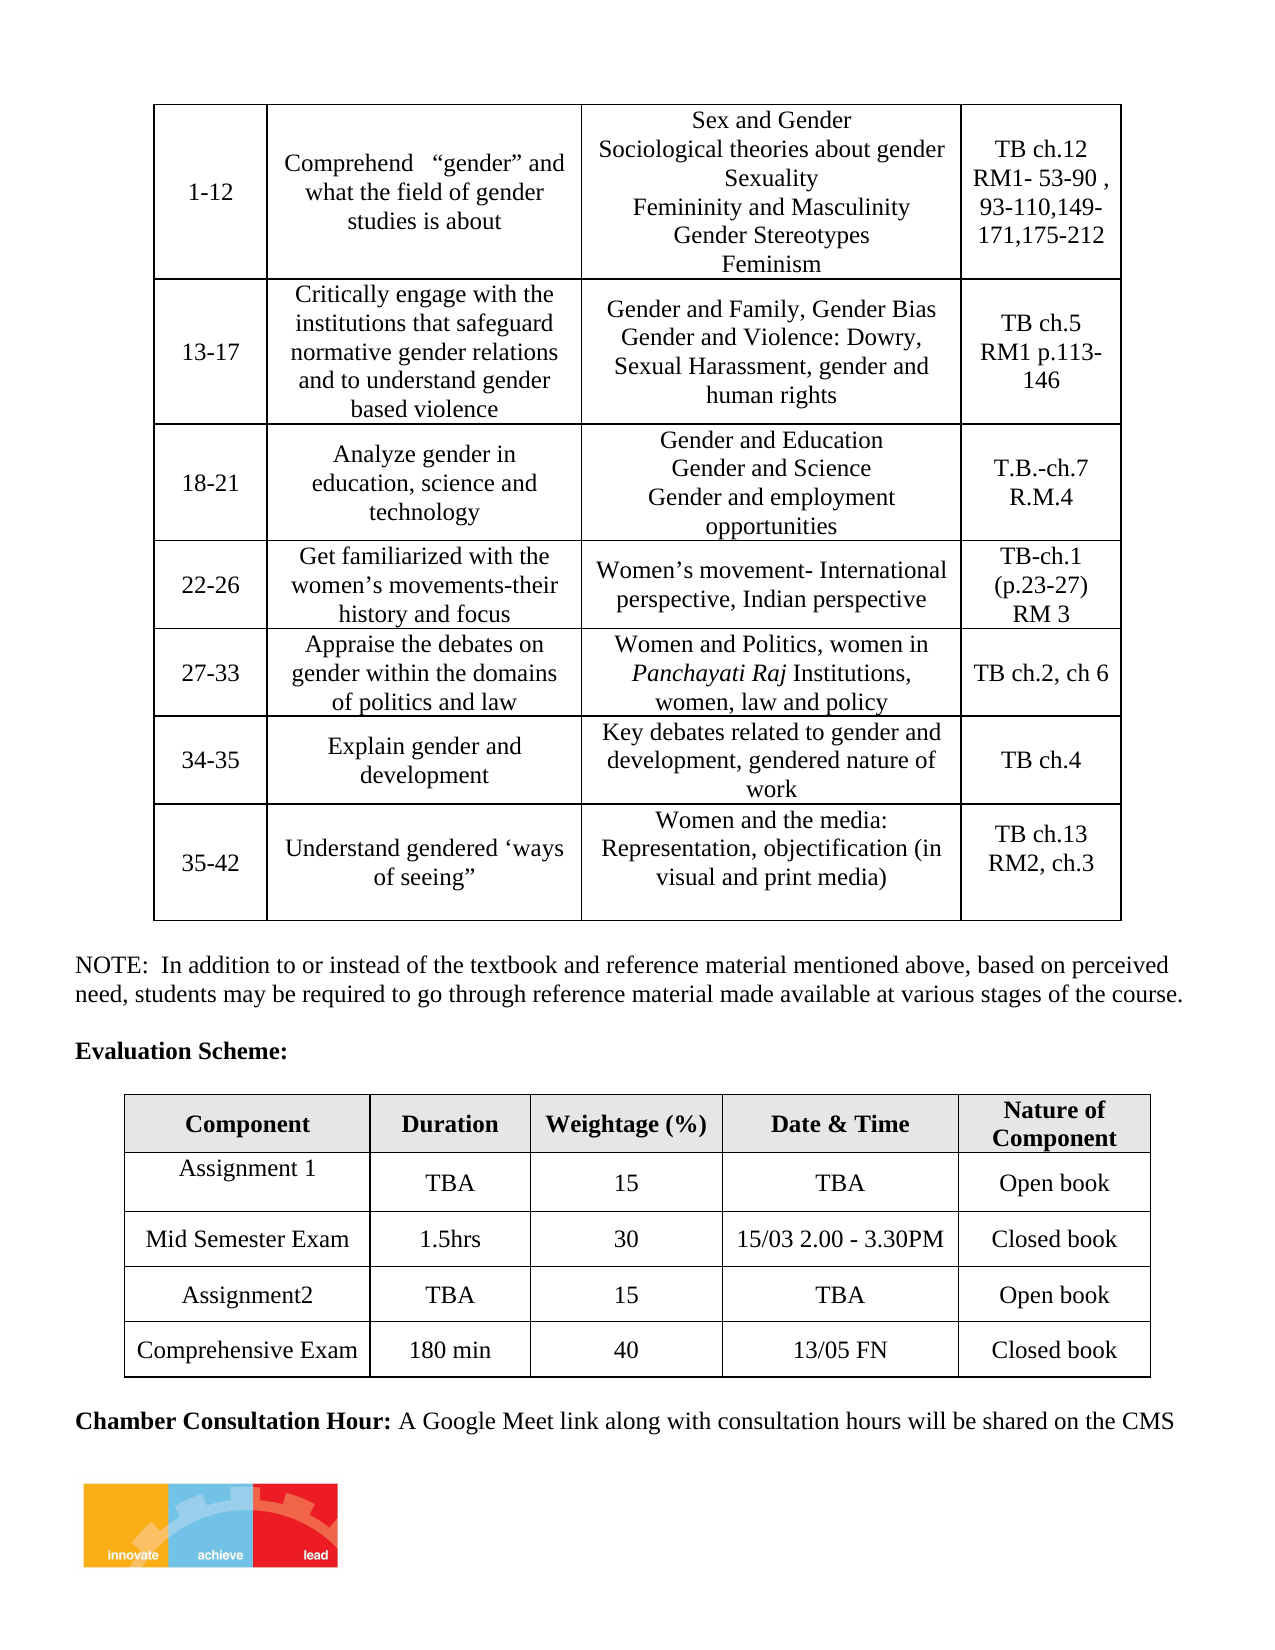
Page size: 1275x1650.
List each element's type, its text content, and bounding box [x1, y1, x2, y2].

table_cell TB ch.13 RM2, ch.3 [962, 805, 1120, 920]
table_header Duration [371, 1095, 530, 1152]
table_cell Comprehend “gender” and what the field of gender studies is about [268, 105, 581, 278]
table_cell Open book [959, 1153, 1150, 1211]
table_cell T.B.-ch.7 R.M.4 [962, 425, 1120, 540]
table_cell Comprehensive Exam [125, 1322, 369, 1376]
table_cell 180 min [371, 1322, 530, 1376]
table_cell Open book [959, 1267, 1150, 1321]
table_header Weightage (%) [531, 1095, 722, 1152]
table_cell 15/03 2.00 - 3.30PM [723, 1212, 958, 1266]
table_cell Key debates related to gender and development, gendered nature of work [582, 717, 960, 803]
table_cell TBA [371, 1267, 530, 1321]
table_cell TBA [371, 1153, 530, 1211]
table_cell Assignment 1 [125, 1153, 369, 1211]
table_cell Critically engage with the institutions that safeguard normative gender relations and to understand gender based violence [268, 280, 581, 423]
text Evaluation Scheme: [75, 1036, 1200, 1065]
table_cell 27-33 [155, 629, 266, 715]
table_cell Women and Politics, women in Panchayati Raj Institutions, women, law and policy [582, 629, 960, 715]
table_cell 15 [531, 1153, 722, 1211]
table_cell 40 [531, 1322, 722, 1376]
table_cell Get familiarized with the women’s movements-their history and focus [268, 541, 581, 627]
table_cell Mid Semester Exam [125, 1212, 369, 1266]
table_cell 30 [531, 1212, 722, 1266]
table_cell TBA [723, 1267, 958, 1321]
table_header Date & Time [723, 1095, 958, 1152]
table_cell Closed book [959, 1212, 1150, 1266]
table_cell Explain gender and development [268, 717, 581, 803]
table_cell Women and the media: Representation, objectification (in visual and print media) [582, 805, 960, 920]
table_cell 13/05 FN [723, 1322, 958, 1376]
table_cell TB ch.4 [962, 717, 1120, 803]
table_cell Women’s movement- International perspective, Indian perspective [582, 541, 960, 627]
table_cell 34-35 [155, 717, 266, 803]
table_cell Understand gendered ‘ways of seeing” [268, 805, 581, 920]
table_cell Gender and Family, Gender Bias Gender and Violence: Dowry, Sexual Harassment, gender and human rights [582, 280, 960, 423]
table_cell 18-21 [155, 425, 266, 540]
table_cell TBA [723, 1153, 958, 1211]
table_cell Assignment2 [125, 1267, 369, 1321]
table_cell 1-12 [155, 105, 266, 278]
table_cell Gender and Education Gender and Science Gender and employment opportunities [582, 425, 960, 540]
table_cell Sex and Gender Sociological theories about gender Sexuality Femininity and Masculinity Gender Stereotypes Feminism [582, 105, 960, 278]
text Chamber Consultation Hour: A Google Meet link along with consultation hours will be shared on the CMS [75, 1406, 1200, 1435]
table_cell 22-26 [155, 541, 266, 627]
table_cell Analyze gender in education, science and technology [268, 425, 581, 540]
table_cell TB ch.12 RM1- 53-90 , 93-110,149-171,175-212 [962, 105, 1120, 278]
table_header Component [125, 1095, 369, 1152]
text NOTE: In addition to or instead of the textbook and reference material mentioned above, based on perceived need, students may be required to go through reference material made available at various stages of the course. [75, 950, 1200, 1007]
table_header Nature of Component [959, 1095, 1150, 1152]
table_cell 1.5hrs [371, 1212, 530, 1266]
table_cell 13-17 [155, 280, 266, 423]
picture [75, 1476, 346, 1575]
table_cell Appraise the debates on gender within the domains of politics and law [268, 629, 581, 715]
table_cell TB-ch.1 (p.23-27) RM 3 [962, 541, 1120, 627]
table_cell 15 [531, 1267, 722, 1321]
table_cell TB ch.2, ch 6 [962, 629, 1120, 715]
table_cell TB ch.5 RM1 p.113-146 [962, 280, 1120, 423]
table_cell Closed book [959, 1322, 1150, 1376]
table_cell 35-42 [155, 805, 266, 920]
